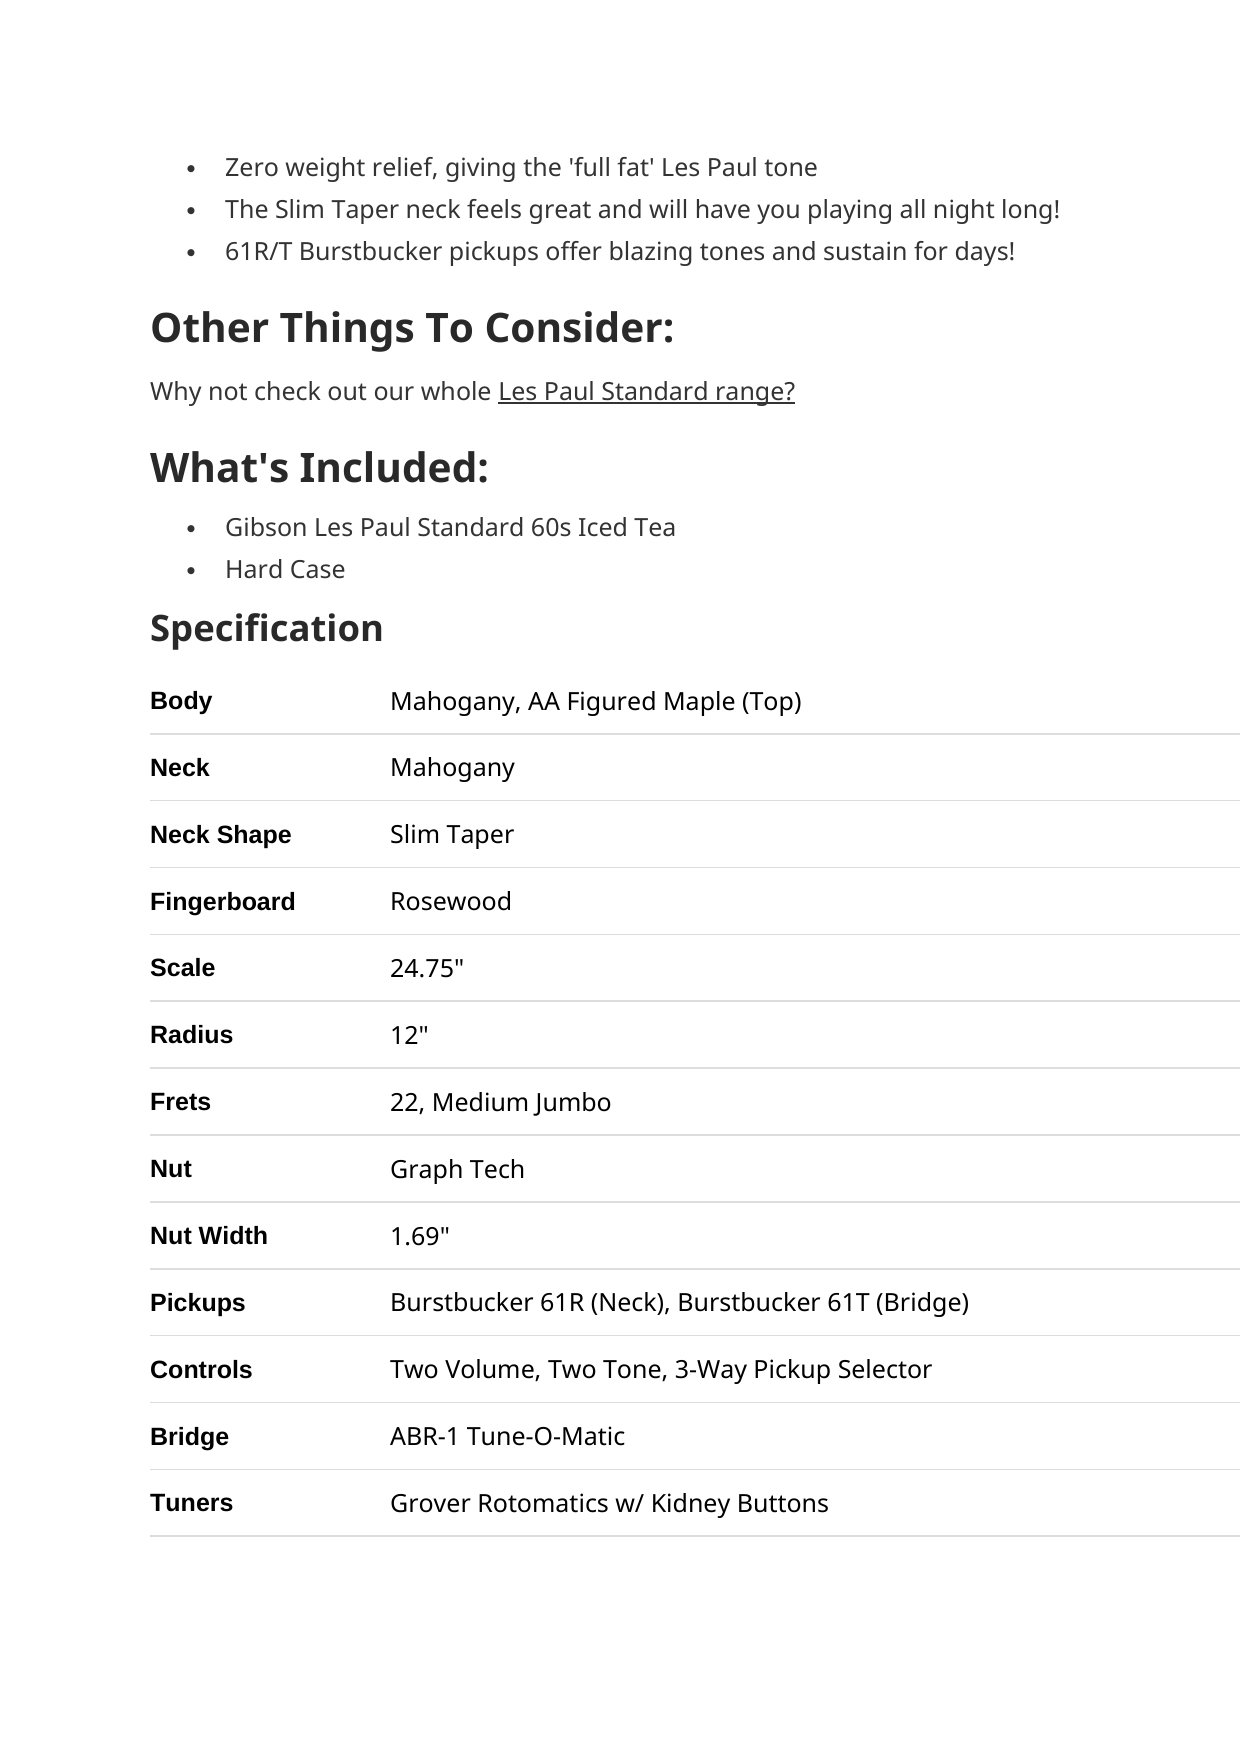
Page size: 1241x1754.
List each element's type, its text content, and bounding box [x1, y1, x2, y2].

text What's Included: [150, 439, 1090, 494]
table_cell Radius [150, 1002, 390, 1067]
table_cell Grover Rotomatics w/ Kidney Buttons [390, 1470, 1240, 1535]
list 61R/T Burstbucker pickups offer blazing tones and sustain for days! [187, 234, 1090, 268]
table_header Mahogany, AA Figured Maple (Top) [390, 668, 1240, 733]
table_cell Nut [150, 1136, 390, 1201]
table_cell Mahogany [390, 735, 1240, 800]
table_header Body [150, 668, 390, 733]
list Gibson Les Paul Standard 60s Iced Tea [187, 510, 1090, 544]
table_cell Controls [150, 1336, 390, 1402]
table_cell Fingerboard [150, 868, 390, 933]
table_cell Neck [150, 735, 390, 800]
table_cell Rosewood [390, 868, 1240, 933]
table_cell Two Volume, Two Tone, 3-Way Pickup Selector [390, 1336, 1240, 1402]
text Specification [150, 602, 1090, 652]
table_cell Pickups [150, 1270, 390, 1335]
text Why not check out our whole Les Paul Standard range? [150, 370, 1090, 407]
table_cell 1.69" [390, 1203, 1240, 1268]
table_cell Burstbucker 61R (Neck), Burstbucker 61T (Bridge) [390, 1270, 1240, 1335]
table_cell Tuners [150, 1470, 390, 1535]
table_cell Nut Width [150, 1203, 390, 1268]
table_cell 24.75" [390, 935, 1240, 1000]
list The Slim Taper neck feels great and will have you playing all night long! [187, 192, 1090, 226]
list Zero weight relief, giving the 'full fat' Les Paul tone [187, 150, 1090, 184]
table_cell Graph Tech [390, 1136, 1240, 1201]
table_cell Bridge [150, 1403, 390, 1468]
table_cell 12" [390, 1002, 1240, 1067]
table_cell Scale [150, 935, 390, 1000]
table_cell Slim Taper [390, 801, 1240, 867]
text Other Things To Consider: [150, 299, 1090, 354]
table_cell ABR-1 Tune-O-Matic [390, 1403, 1240, 1468]
list Hard Case [187, 552, 1090, 586]
table_cell Frets [150, 1069, 390, 1134]
table_cell 22, Medium Jumbo [390, 1069, 1240, 1134]
table_cell Neck Shape [150, 801, 390, 867]
